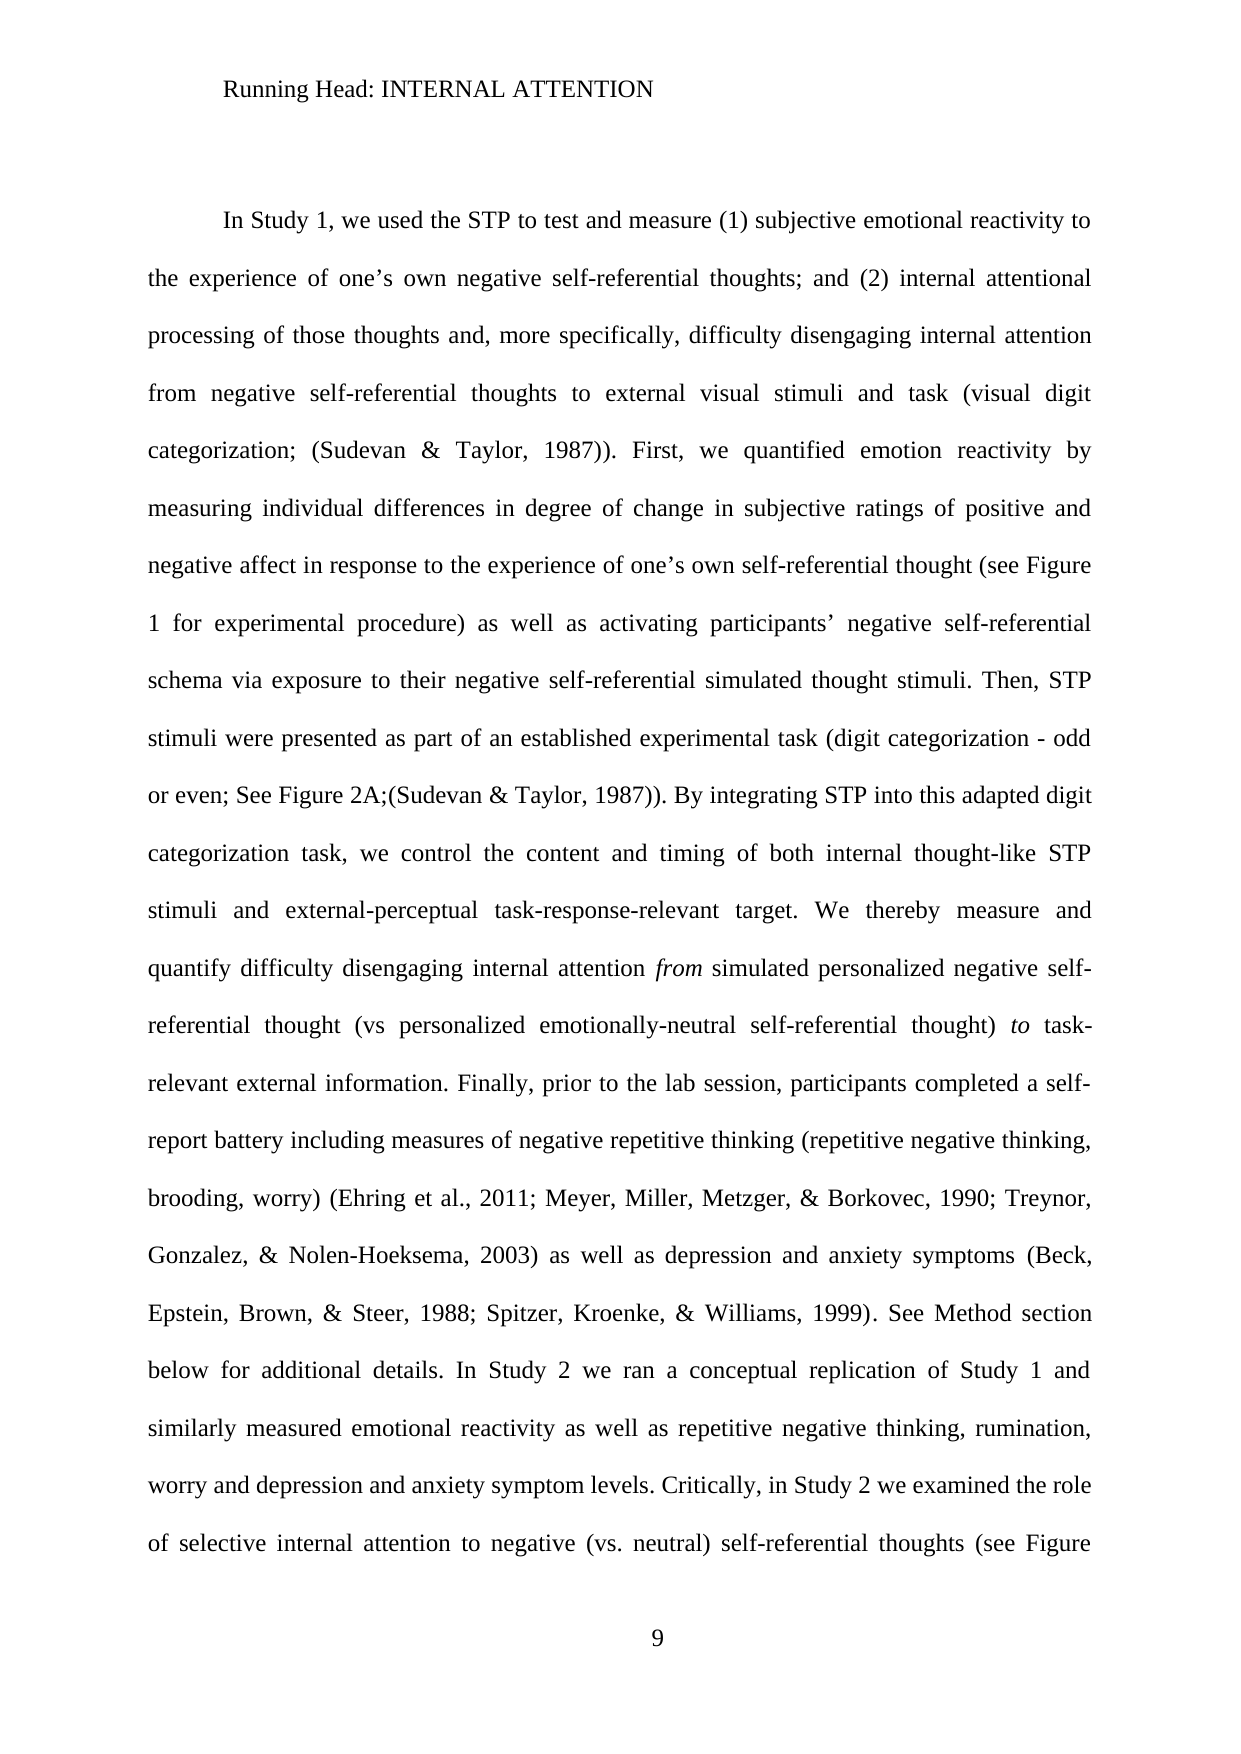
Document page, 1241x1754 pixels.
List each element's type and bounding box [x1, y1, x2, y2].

text [148, 205, 1092, 1556]
